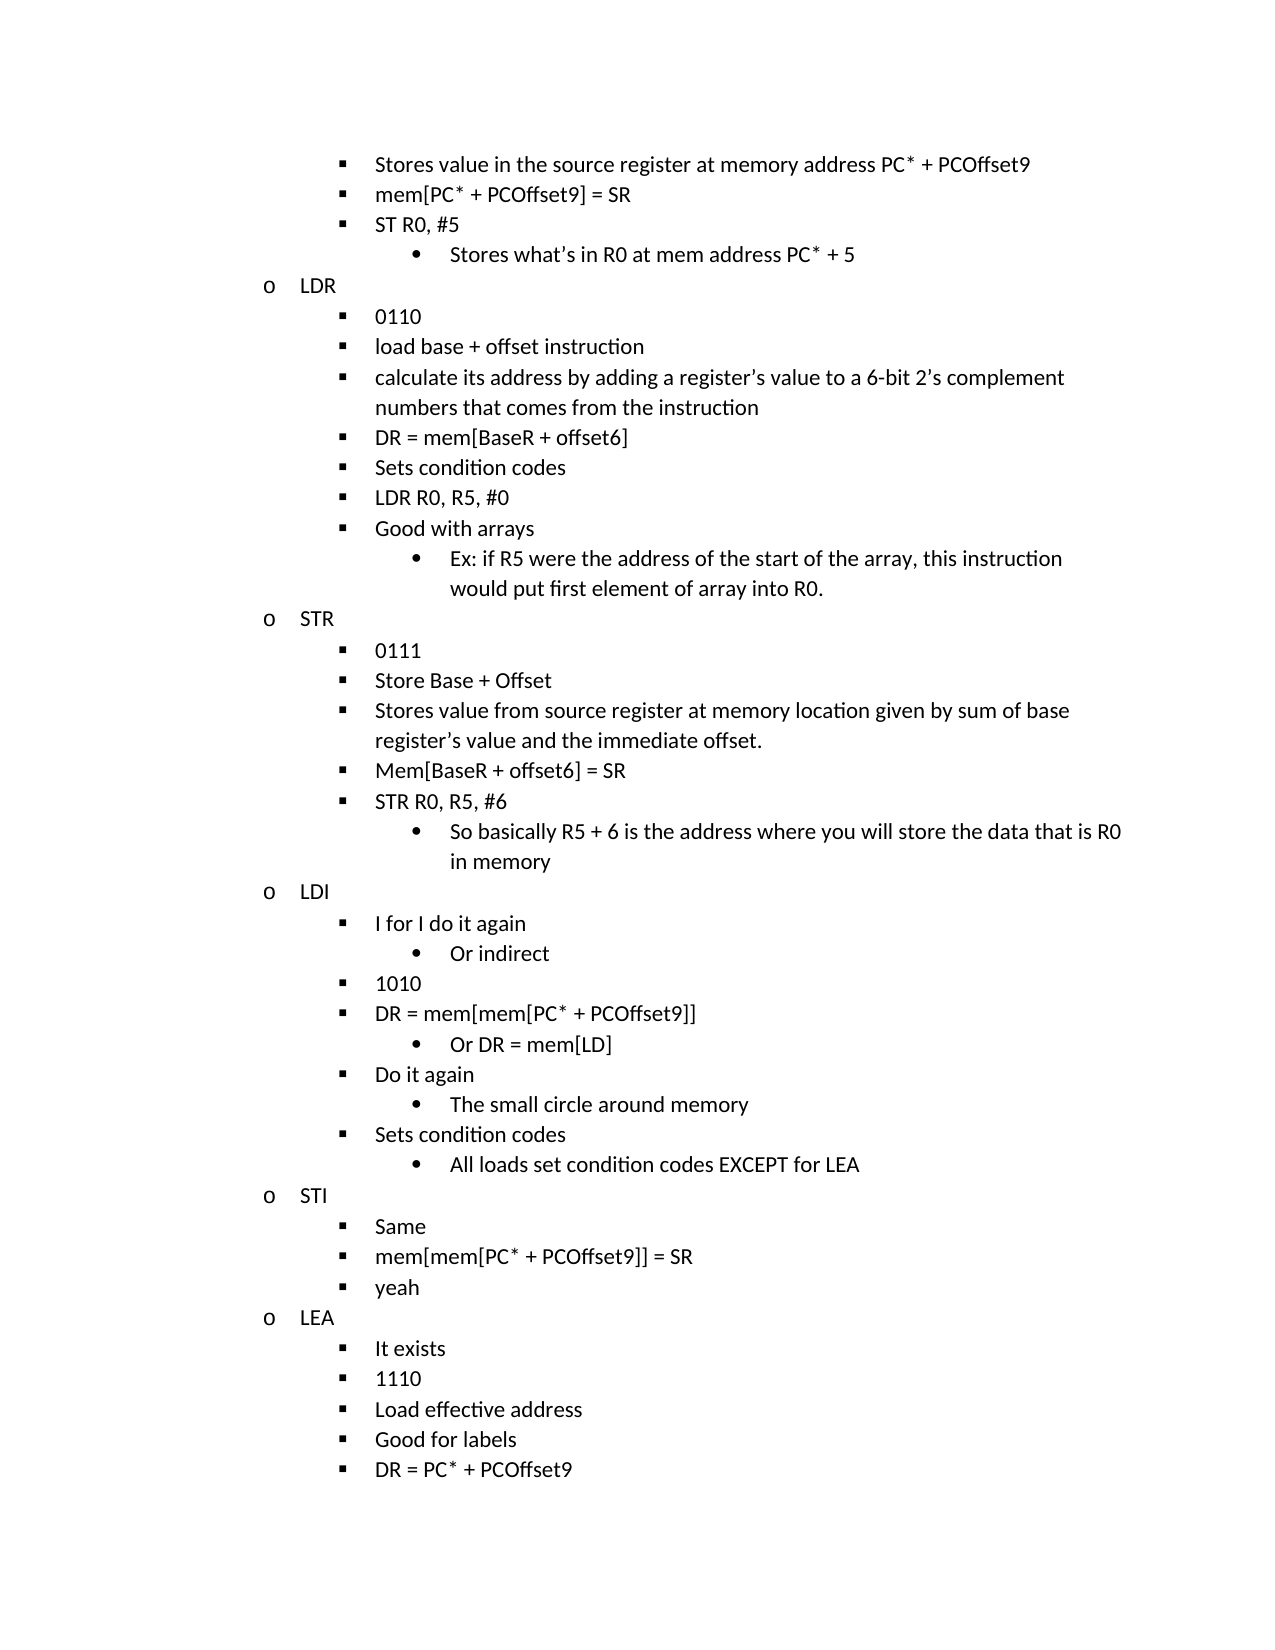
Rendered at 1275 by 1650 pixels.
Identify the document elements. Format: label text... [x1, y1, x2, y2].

list The small circle around memory [412, 1090, 1125, 1118]
list STR R0, R5, #6 [337, 787, 1125, 815]
list load base + offset instruction [337, 332, 1125, 361]
list Good for labels [337, 1425, 1125, 1453]
list LDR [262, 271, 1125, 300]
list Mem[BaseR + offset6] = SR [337, 757, 1125, 785]
list So basically R5 + 6 is the address where you will store the data that is R0 in memory [412, 817, 1125, 875]
list 1110 [337, 1364, 1125, 1393]
list Or indirect [412, 939, 1125, 967]
list DR = PC* + PCOffset9 [337, 1455, 1125, 1483]
list Same [337, 1212, 1125, 1240]
list STR [262, 604, 1125, 633]
list Ex: if R5 were the address of the start of the array, this instruction would put first element of array into R0. [412, 544, 1125, 602]
list yeah [337, 1273, 1125, 1301]
list Store Base + Offset [337, 666, 1125, 694]
list Or DR = mem[LD] [412, 1030, 1125, 1058]
list calculate its address by adding a register’s value to a 6-bit 2’s complement numbers that comes from the instruction [337, 363, 1125, 421]
list mem[mem[PC* + PCOffset9]] = SR [337, 1242, 1125, 1271]
list Do it again [337, 1060, 1125, 1088]
list LDR R0, R5, #0 [337, 483, 1125, 512]
list 0110 [337, 302, 1125, 330]
list It exists [337, 1334, 1125, 1362]
list Stores what’s in R0 at mem address PC* + 5 [412, 241, 1125, 269]
list ST R0, #5 [337, 210, 1125, 238]
list I for I do it again [337, 909, 1125, 937]
list DR = mem[BaseR + offset6] [337, 423, 1125, 451]
list Stores value in the source register at memory address PC* + PCOffset9 [337, 150, 1125, 178]
list LEA [262, 1303, 1125, 1332]
list Stores value from source register at memory location given by sum of base register’s value and the immediate offset. [337, 696, 1125, 754]
list LDI [262, 877, 1125, 907]
list All loads set condition codes EXCEPT for LEA [412, 1151, 1125, 1179]
list Sets condition codes [337, 453, 1125, 481]
list Good with arrays [337, 514, 1125, 542]
list Load effective address [337, 1395, 1125, 1423]
list STI [262, 1181, 1125, 1210]
list Sets condition codes [337, 1120, 1125, 1148]
list DR = mem[mem[PC* + PCOffset9]] [337, 999, 1125, 1028]
list mem[PC* + PCOffset9] = SR [337, 180, 1125, 208]
list 0111 [337, 636, 1125, 664]
list 1010 [337, 969, 1125, 997]
